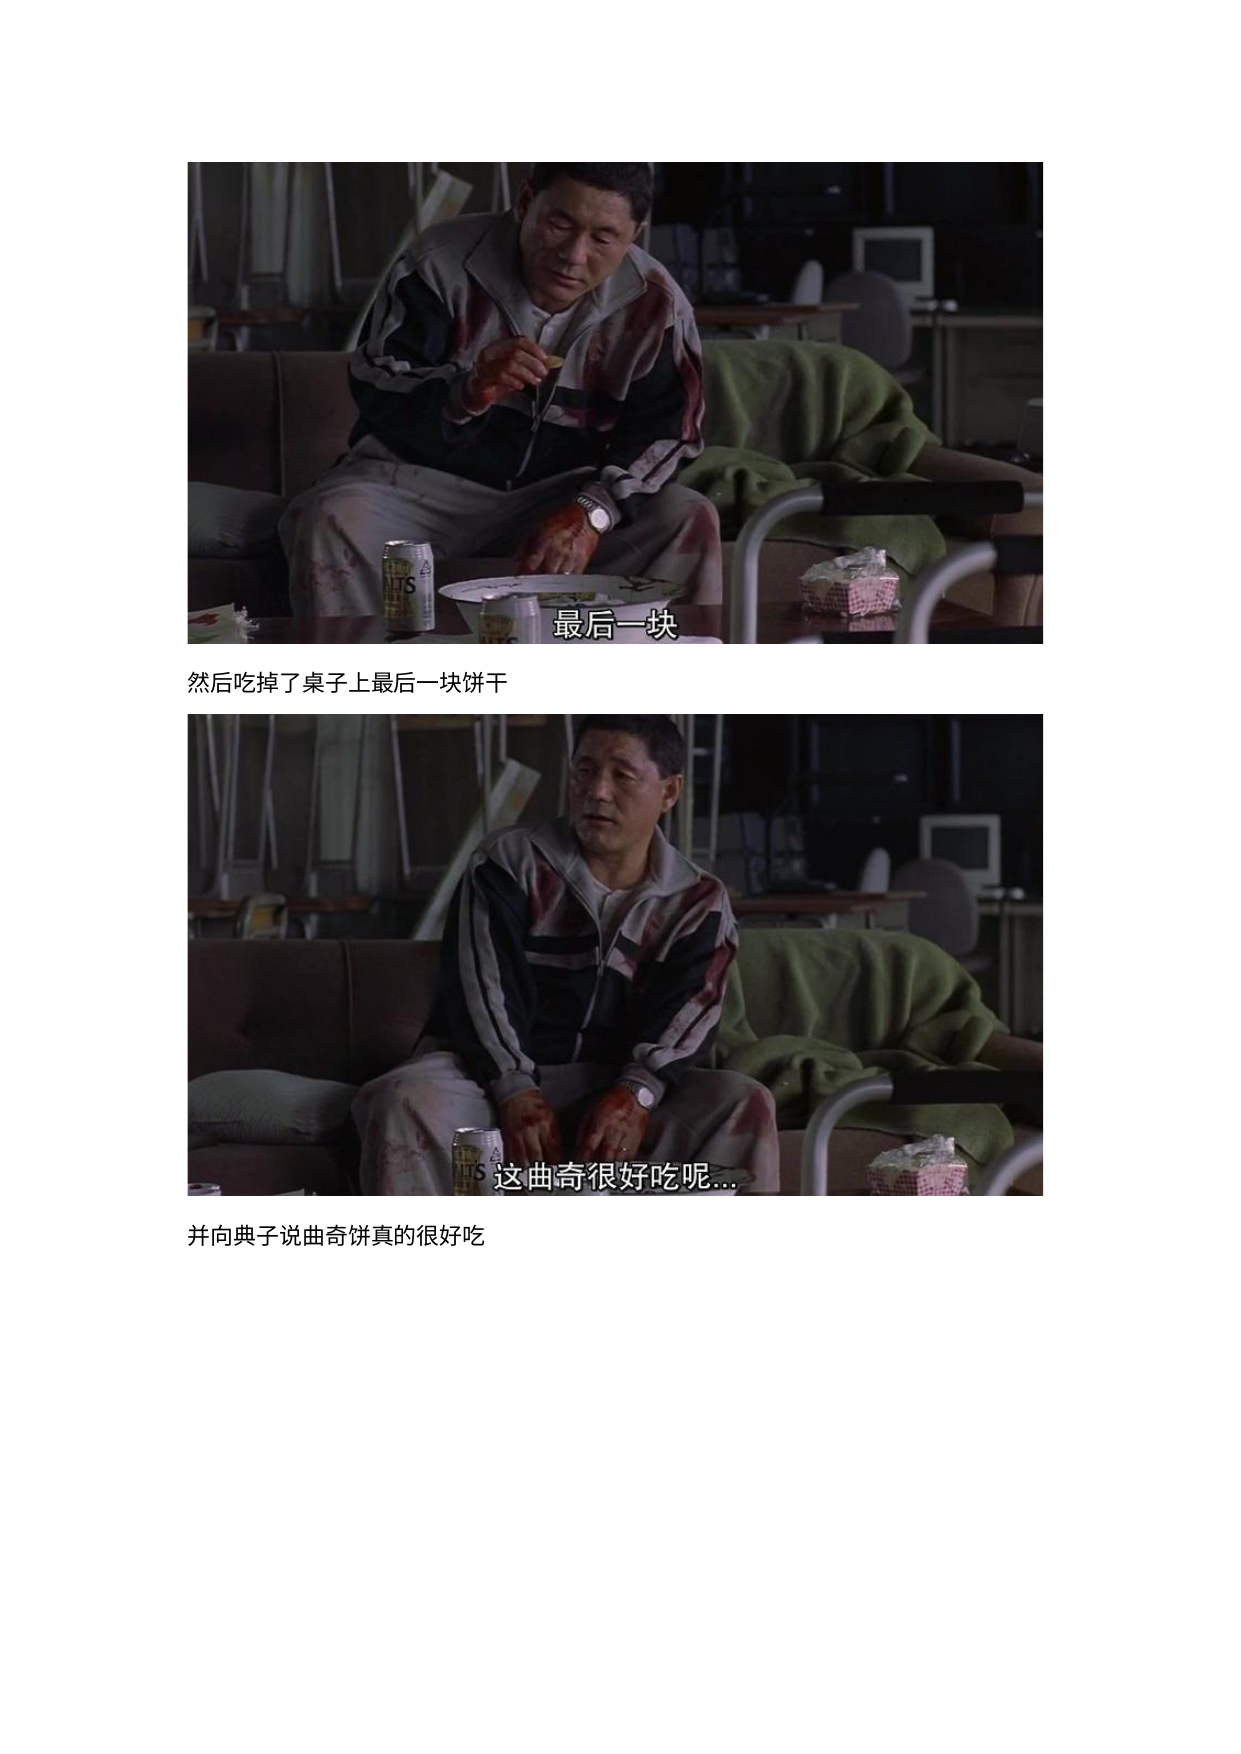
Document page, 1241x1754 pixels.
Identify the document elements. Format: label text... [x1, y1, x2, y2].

picture [187, 162, 1044, 644]
picture [187, 714, 1044, 1196]
text 然后吃掉了桌子上最后一块饼干 [187, 649, 1053, 714]
text 并向典子说曲奇饼真的很好吃 [187, 1202, 1053, 1267]
